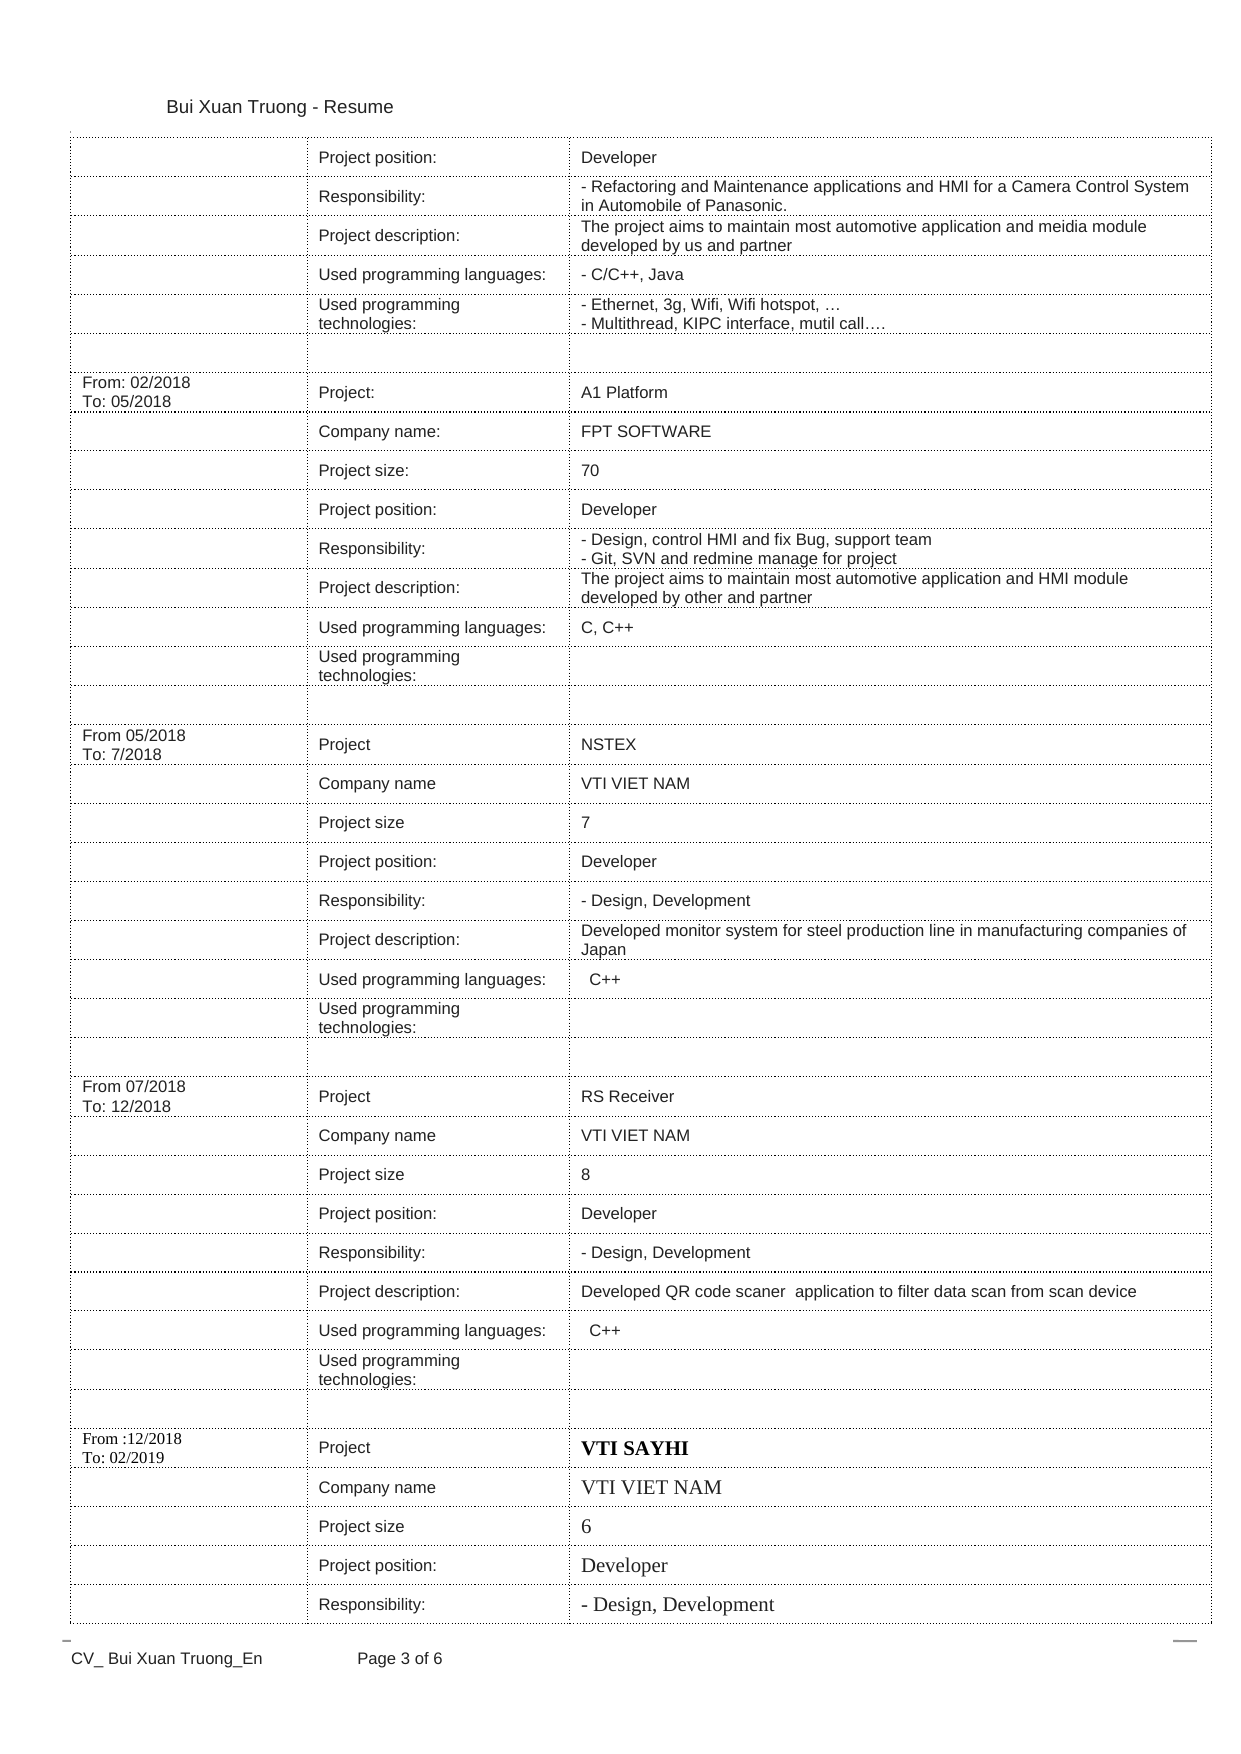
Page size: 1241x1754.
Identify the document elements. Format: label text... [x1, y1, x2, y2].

table_cell [307, 1389, 569, 1428]
table_cell [71, 1155, 307, 1193]
table_cell A1 Platform [570, 372, 1211, 411]
table_cell VTI VIET NAM [570, 1467, 1211, 1506]
table_cell RS Receiver [570, 1076, 1211, 1116]
table_cell [71, 333, 307, 372]
table_cell Developer [570, 137, 1211, 176]
table_cell [71, 1116, 307, 1154]
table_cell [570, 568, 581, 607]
table_cell [71, 959, 307, 998]
table_cell Project position: [307, 1194, 569, 1232]
table_cell [71, 255, 307, 294]
table_cell [570, 1349, 1211, 1389]
table_cell [71, 842, 307, 881]
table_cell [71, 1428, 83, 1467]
table_cell Responsibility: [307, 1233, 569, 1271]
table_cell [570, 1389, 1211, 1428]
table_cell VTI VIET NAM [570, 1116, 1211, 1154]
table_cell Responsibility: [307, 1584, 569, 1623]
table_cell 70 [570, 450, 1211, 489]
table_cell Project size [307, 803, 569, 842]
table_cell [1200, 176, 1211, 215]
table_cell [71, 881, 307, 919]
table_cell C++ [570, 959, 1211, 998]
table_cell [307, 685, 569, 724]
table_cell C++ [570, 1310, 1211, 1349]
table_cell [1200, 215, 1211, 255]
table_cell Project position: [307, 489, 569, 528]
table_cell [71, 1467, 307, 1506]
table_cell Used programming languages: [307, 959, 569, 998]
table_cell Used programming languages: [307, 255, 569, 294]
table_cell Developer [570, 1545, 1211, 1584]
table_cell [71, 607, 307, 646]
table_cell [71, 1233, 307, 1271]
table_cell [71, 920, 307, 959]
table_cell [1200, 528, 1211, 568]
table_cell Developed QR code scaner application to filter data scan from scan device [570, 1271, 1211, 1310]
table_cell [570, 1037, 1211, 1076]
table_cell Developer [570, 489, 1211, 528]
table_cell [71, 803, 307, 842]
table_cell 7 [570, 803, 1211, 842]
table_cell Project size: [307, 450, 569, 489]
table_cell NSTEX [570, 724, 1211, 764]
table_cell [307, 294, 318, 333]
table_cell Developer [570, 1194, 1211, 1232]
table_cell [570, 685, 1211, 724]
table_cell Company name [307, 1467, 569, 1506]
table_cell Project description: [307, 215, 569, 255]
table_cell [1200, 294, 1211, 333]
table_cell [71, 1389, 307, 1428]
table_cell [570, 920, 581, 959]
table_cell 8 [570, 1155, 1211, 1193]
table_cell Responsibility: [307, 881, 569, 919]
table_cell Project description: [307, 920, 569, 959]
table_cell Project description: [307, 1271, 569, 1310]
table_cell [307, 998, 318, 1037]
table_cell [570, 998, 1211, 1037]
table_cell [71, 1037, 307, 1076]
table_cell Project: [307, 372, 569, 411]
table_cell [71, 646, 307, 685]
table_cell Company name [307, 1116, 569, 1154]
table_cell [71, 215, 307, 255]
table_cell Company name [307, 764, 569, 803]
table_cell - Design, Development [570, 1584, 1211, 1623]
table_cell VTI VIET NAM [570, 764, 1211, 803]
table_cell [307, 333, 569, 372]
table_cell Project size [307, 1155, 569, 1193]
table_cell Used programming languages: [307, 1310, 569, 1349]
table_cell Responsibility: [307, 176, 569, 215]
table_cell [71, 1271, 307, 1310]
table_cell [71, 1310, 307, 1349]
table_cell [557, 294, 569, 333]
table_cell - Design, Development [570, 881, 1211, 919]
table_cell [71, 568, 307, 607]
table_cell [71, 294, 307, 333]
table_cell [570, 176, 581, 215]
table_cell Company name: [307, 411, 569, 450]
table_cell [307, 1037, 569, 1076]
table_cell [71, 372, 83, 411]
table_cell [71, 1506, 307, 1545]
table_cell [71, 137, 307, 176]
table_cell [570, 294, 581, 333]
table_cell Project size [307, 1506, 569, 1545]
table_cell VTI SAYHI [570, 1428, 1211, 1467]
table_cell [570, 333, 1211, 372]
table_cell [71, 1194, 307, 1232]
table_cell Project position: [307, 137, 569, 176]
table_cell 6 [570, 1506, 1211, 1545]
table_cell Project [307, 1076, 569, 1116]
table_cell [71, 528, 307, 568]
table_cell [71, 1584, 307, 1623]
table_cell [71, 685, 307, 724]
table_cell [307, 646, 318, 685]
table_cell [71, 176, 307, 215]
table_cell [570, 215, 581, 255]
table_cell Project [307, 1428, 569, 1467]
table_cell Project description: [307, 568, 569, 607]
table_cell C, C++ [570, 607, 1211, 646]
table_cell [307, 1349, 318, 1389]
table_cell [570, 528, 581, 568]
table_cell [71, 764, 307, 803]
table_cell [71, 489, 307, 528]
table_cell - Design, Development [570, 1233, 1211, 1271]
table_cell Responsibility: [307, 528, 569, 568]
table_cell FPT SOFTWARE [570, 411, 1211, 450]
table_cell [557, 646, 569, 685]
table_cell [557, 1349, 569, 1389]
table_cell Project position: [307, 842, 569, 881]
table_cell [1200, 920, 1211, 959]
table_cell Project position: [307, 1545, 569, 1584]
table_cell [71, 1545, 307, 1584]
table_cell [71, 1349, 307, 1389]
table_cell - C/C++, Java [570, 255, 1211, 294]
table_cell [71, 998, 307, 1037]
table_cell Project [307, 724, 569, 764]
table_cell [71, 450, 307, 489]
table_cell Developer [570, 842, 1211, 881]
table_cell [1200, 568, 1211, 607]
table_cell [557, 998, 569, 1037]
table_cell Used programming languages: [307, 607, 569, 646]
table_cell [71, 411, 307, 450]
table_cell [570, 646, 1211, 685]
